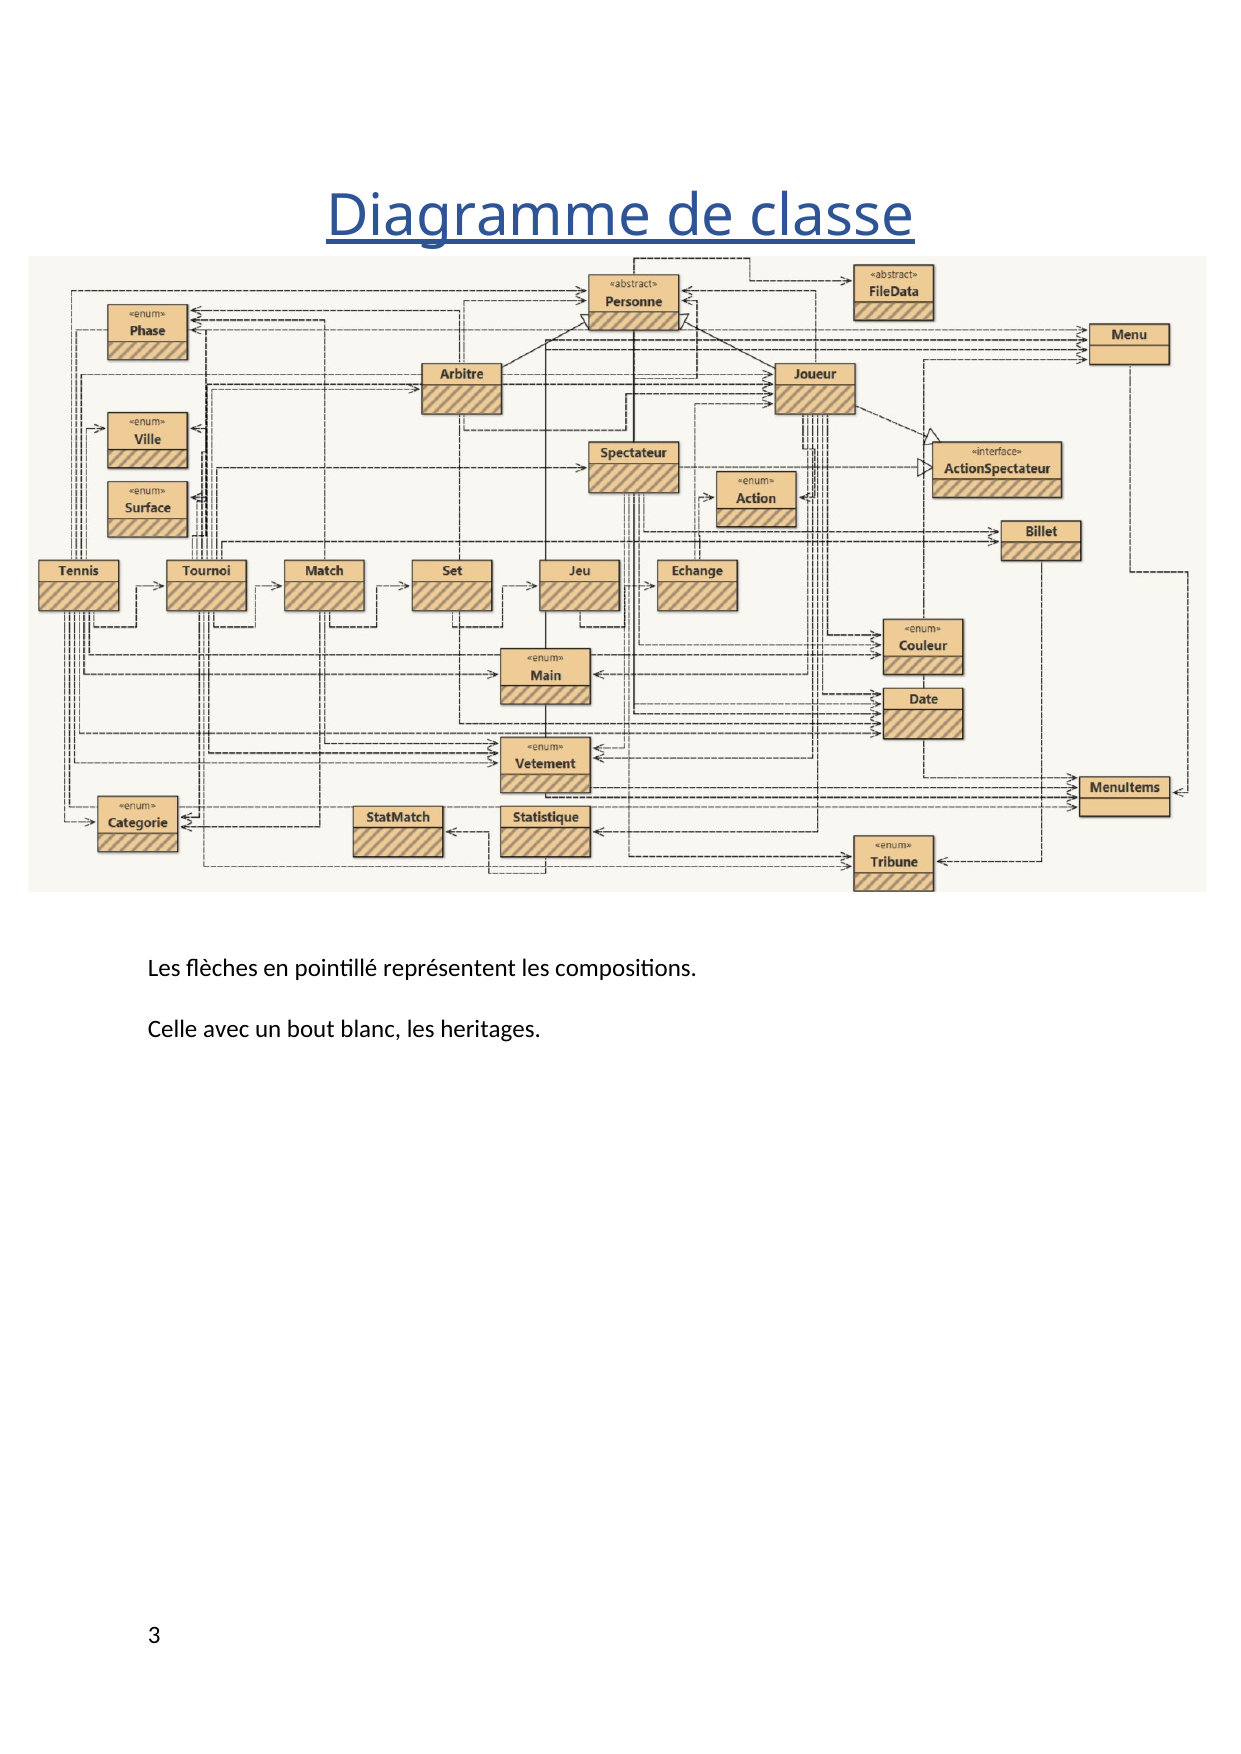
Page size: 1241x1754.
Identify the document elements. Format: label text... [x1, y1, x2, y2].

text Les flèches en pointillé représentent les compositions. [148, 952, 1093, 983]
text Celle avec un bout blanc, les heritages. [148, 1013, 1093, 1044]
picture [28, 256, 1207, 892]
subtitle Diagramme de classe [148, 173, 1093, 252]
